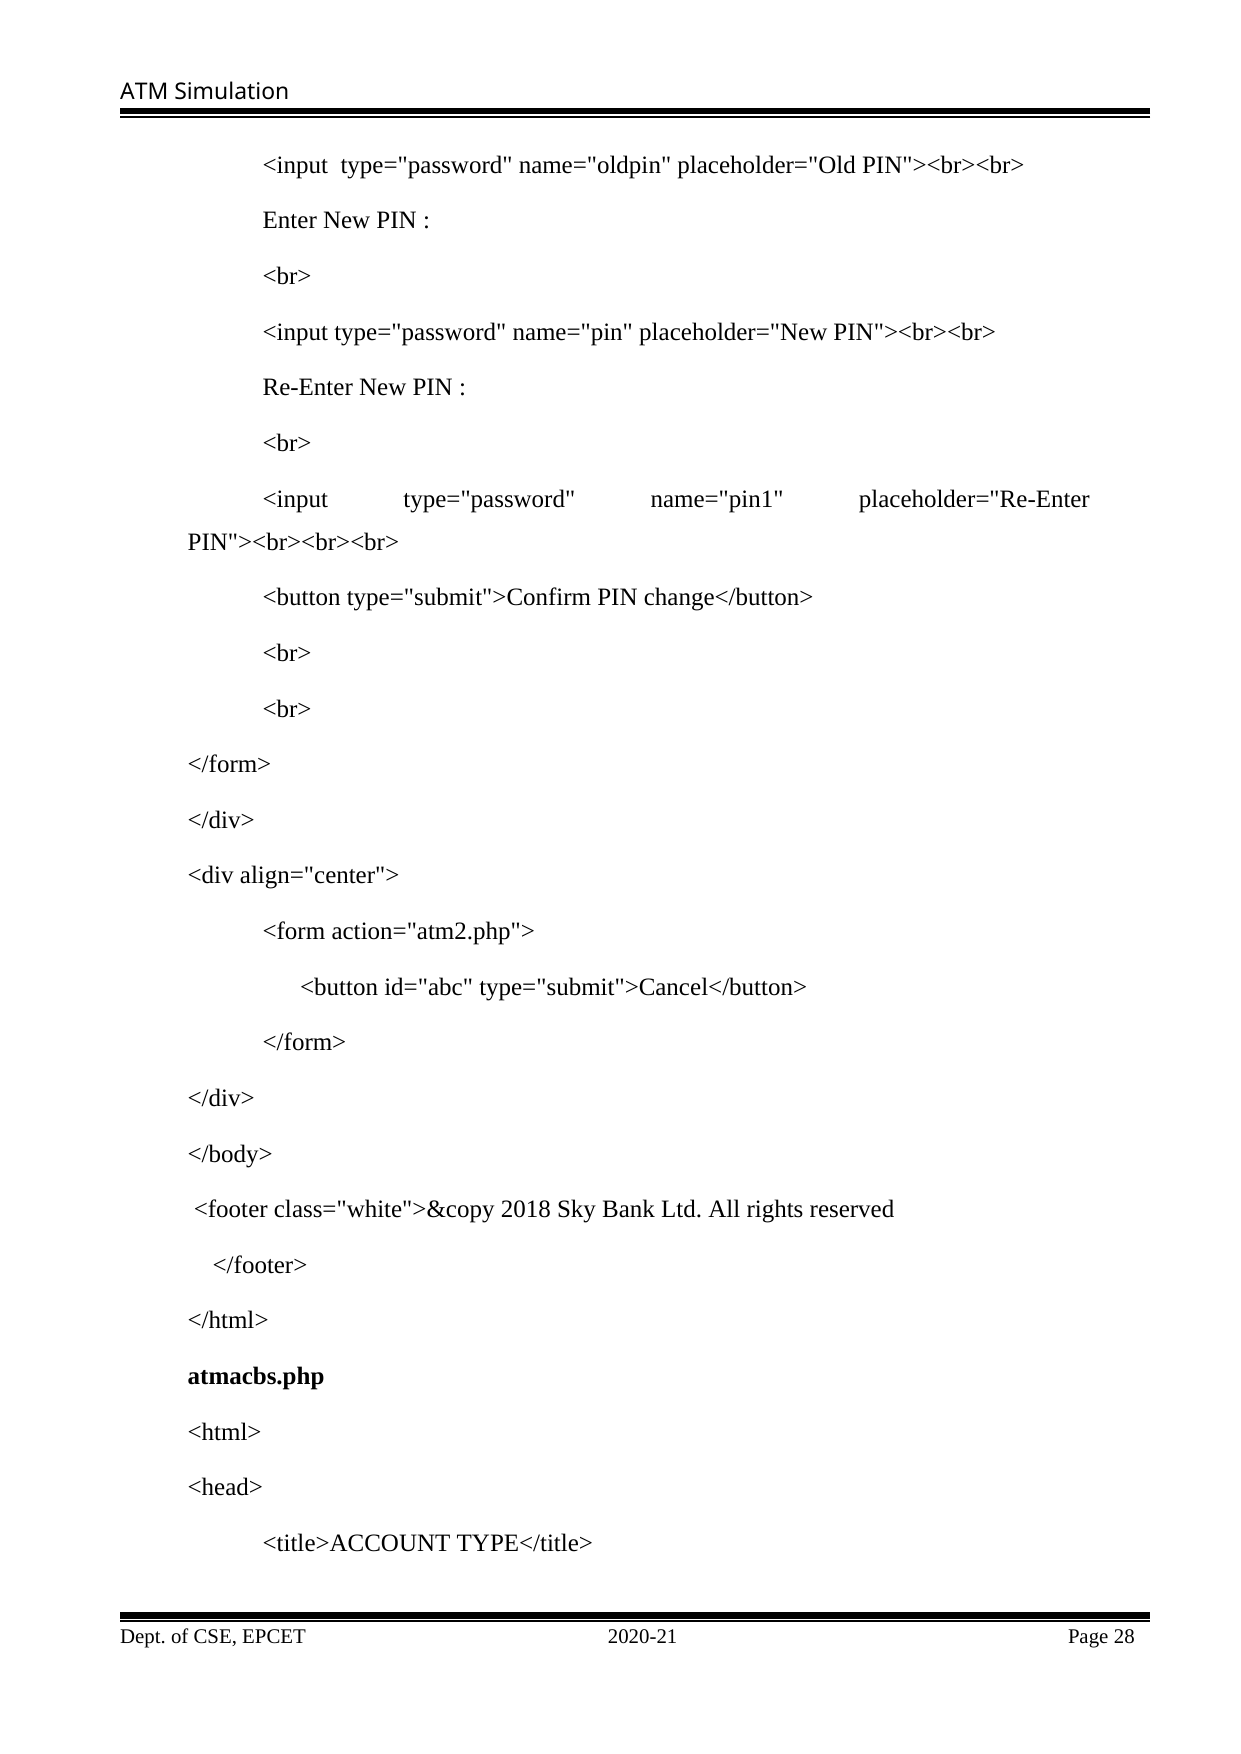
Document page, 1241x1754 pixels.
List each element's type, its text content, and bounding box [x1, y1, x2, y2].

text <input type="password" name="pin1" placeholder="Re-Enter PIN"><br><br><br> [187, 484, 1090, 556]
text <br> [187, 694, 1090, 722]
text <br> [187, 261, 1090, 290]
text Enter New PIN : [187, 206, 1090, 234]
text </footer> [187, 1250, 1090, 1279]
text <input type="password" name="oldpin" placeholder="Old PIN"><br><br> [187, 150, 1090, 179]
text <div align="center"> [187, 861, 1090, 889]
text </div> [187, 1083, 1090, 1112]
text <form action="atm2.php"> [187, 916, 1090, 945]
text <button type="submit">Confirm PIN change</button> [187, 582, 1090, 611]
text <br> [187, 638, 1090, 667]
text <footer class="white">&copy 2018 Sky Bank Ltd. All rights reserved [187, 1194, 1090, 1223]
text </form> [187, 749, 1090, 778]
text <head> [187, 1472, 1090, 1501]
text </div> [187, 805, 1090, 834]
text <input type="password" name="pin" placeholder="New PIN"><br><br> [187, 317, 1090, 346]
text <title>ACCOUNT TYPE</title> [187, 1528, 1090, 1557]
text </body> [187, 1139, 1090, 1167]
text <br> [187, 428, 1090, 457]
text Re-Enter New PIN : [187, 372, 1090, 401]
text atmacbs.php [187, 1361, 1090, 1390]
text <html> [187, 1417, 1090, 1446]
text <button id="abc" type="submit">Cancel</button> [187, 972, 1090, 1001]
text </html> [187, 1306, 1090, 1334]
text </form> [187, 1027, 1090, 1056]
